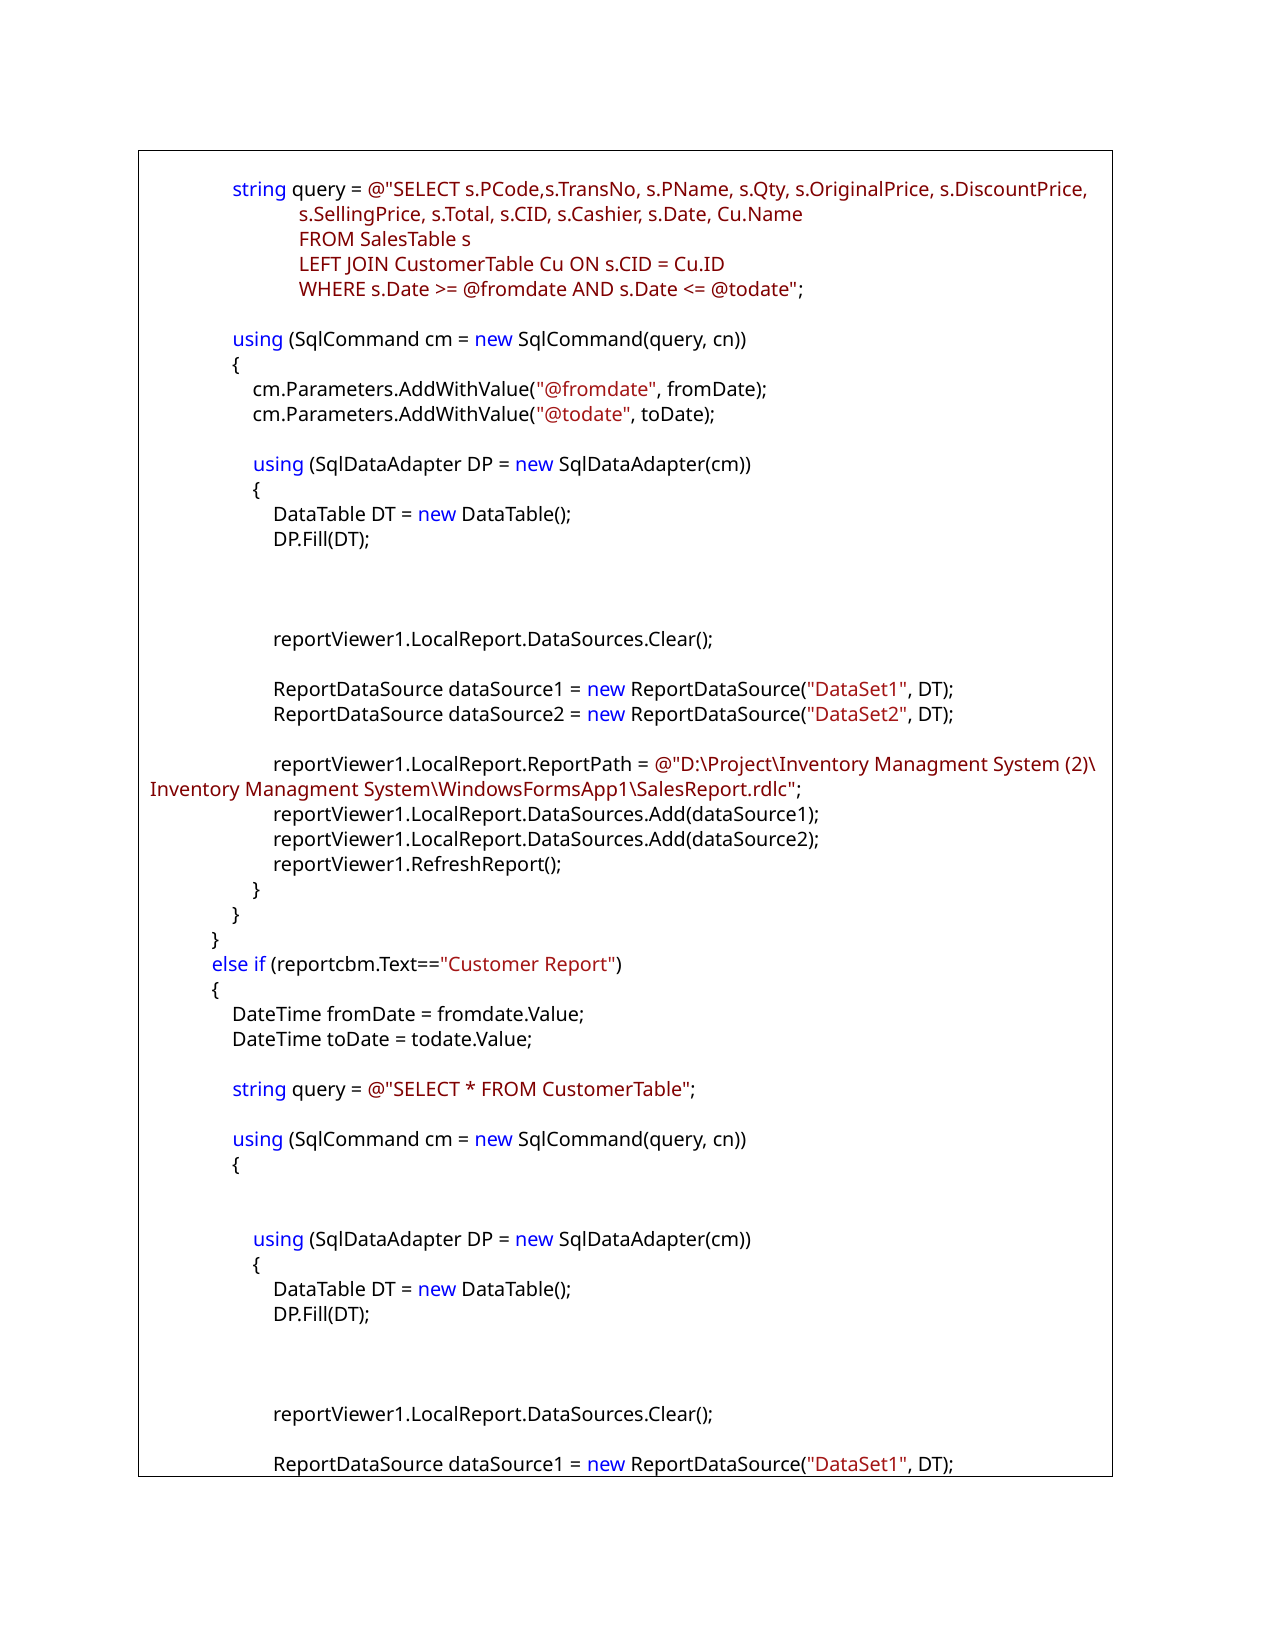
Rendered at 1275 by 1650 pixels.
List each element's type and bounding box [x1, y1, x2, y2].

table_header [139, 151, 1112, 1476]
